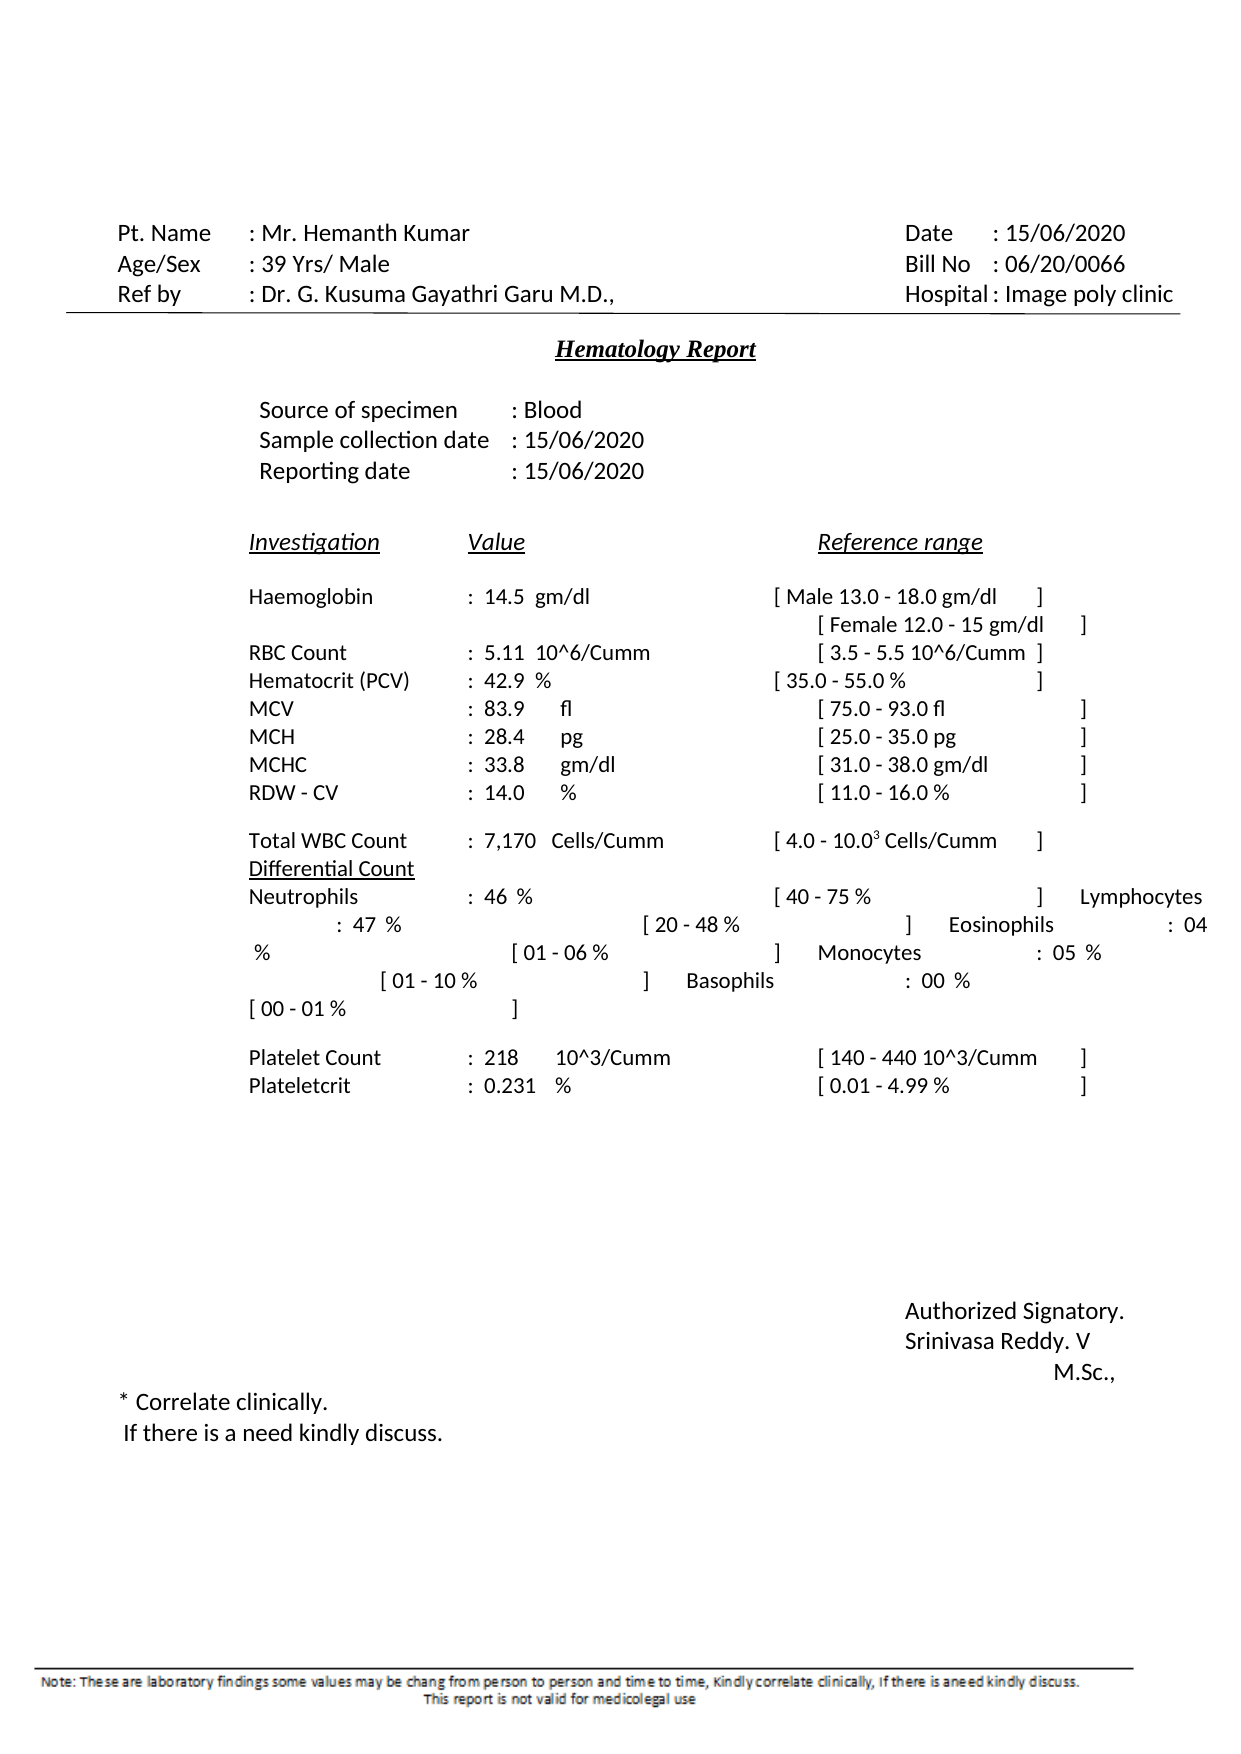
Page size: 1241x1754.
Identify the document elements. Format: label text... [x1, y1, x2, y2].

text If there is a need kindly discuss. [74, 1417, 1210, 1448]
text Haemoglobin : 14.5 gm/dl [ Male 13.0 - 18.0 gm/dl ] [205, 582, 1210, 610]
picture [30, 1665, 1137, 1709]
text RDW - CV : 14.0 % [ 11.0 - 16.0 % ] [205, 778, 1210, 806]
text [ Female 12.0 - 15 gm/dl ] [774, 610, 1210, 638]
text Ref by : Dr. G. Kusuma Gayathri Garu M.D., Hospital : Image poly clinic [74, 278, 1210, 309]
text Sample collection date : 15/06/2020 [259, 424, 1210, 455]
text Plateletcrit : 0.231 % [ 0.01 - 4.99 % ] [205, 1071, 1210, 1099]
text Differential Count [205, 854, 1210, 882]
text Source of specimen : Blood [259, 394, 1210, 424]
text MCV : 83.9 fl [ 75.0 - 93.0 fl ] [205, 694, 1210, 722]
text Investigation Value Reference range [205, 526, 1210, 556]
text Pt. Name : Mr. Hemanth Kumar Date : 15/06/2020 [74, 217, 1210, 248]
text Total WBC Count : 7,170 Cells/Cumm [ 4.0 - 10.03 Cells/Cumm ] [205, 826, 1210, 854]
text Hematology Report [511, 334, 1210, 363]
text MCHC : 33.8 gm/dl [ 31.0 - 38.0 gm/dl ] [205, 750, 1210, 778]
text * Correlate clinically. [74, 1387, 1210, 1417]
text Authorized Signatory. [905, 1295, 1210, 1326]
text RBC Count : 5.11 10^6/Cumm [ 3.5 - 5.5 10^6/Cumm ] [205, 638, 1210, 666]
text MCH : 28.4 pg [ 25.0 - 35.0 pg ] [205, 722, 1210, 750]
text M.Sc., [992, 1356, 1210, 1387]
text Neutrophils : 46 % [ 40 - 75 % ] Lymphocytes : 47 % [ 20 - 48 % ] Eosinophils : 04 % [ 01 - 06 % ] Monocytes : 05 % [ 01 - 10 % ] Basophils : 00 % [ 00 - 01 % ] [205, 882, 1210, 1022]
text Platelet Count : 218 10^3/Cumm [ 140 - 440 10^3/Cumm ] [205, 1043, 1210, 1071]
text Hematocrit (PCV) : 42.9 % [ 35.0 - 55.0 % ] [205, 666, 1210, 694]
text Age/Sex : 39 Yrs/ Male Bill No : 06/20/0066 [74, 248, 1210, 278]
text Reporting date : 15/06/2020 [259, 455, 1210, 485]
text Srinivasa Reddy. V [861, 1326, 1210, 1356]
